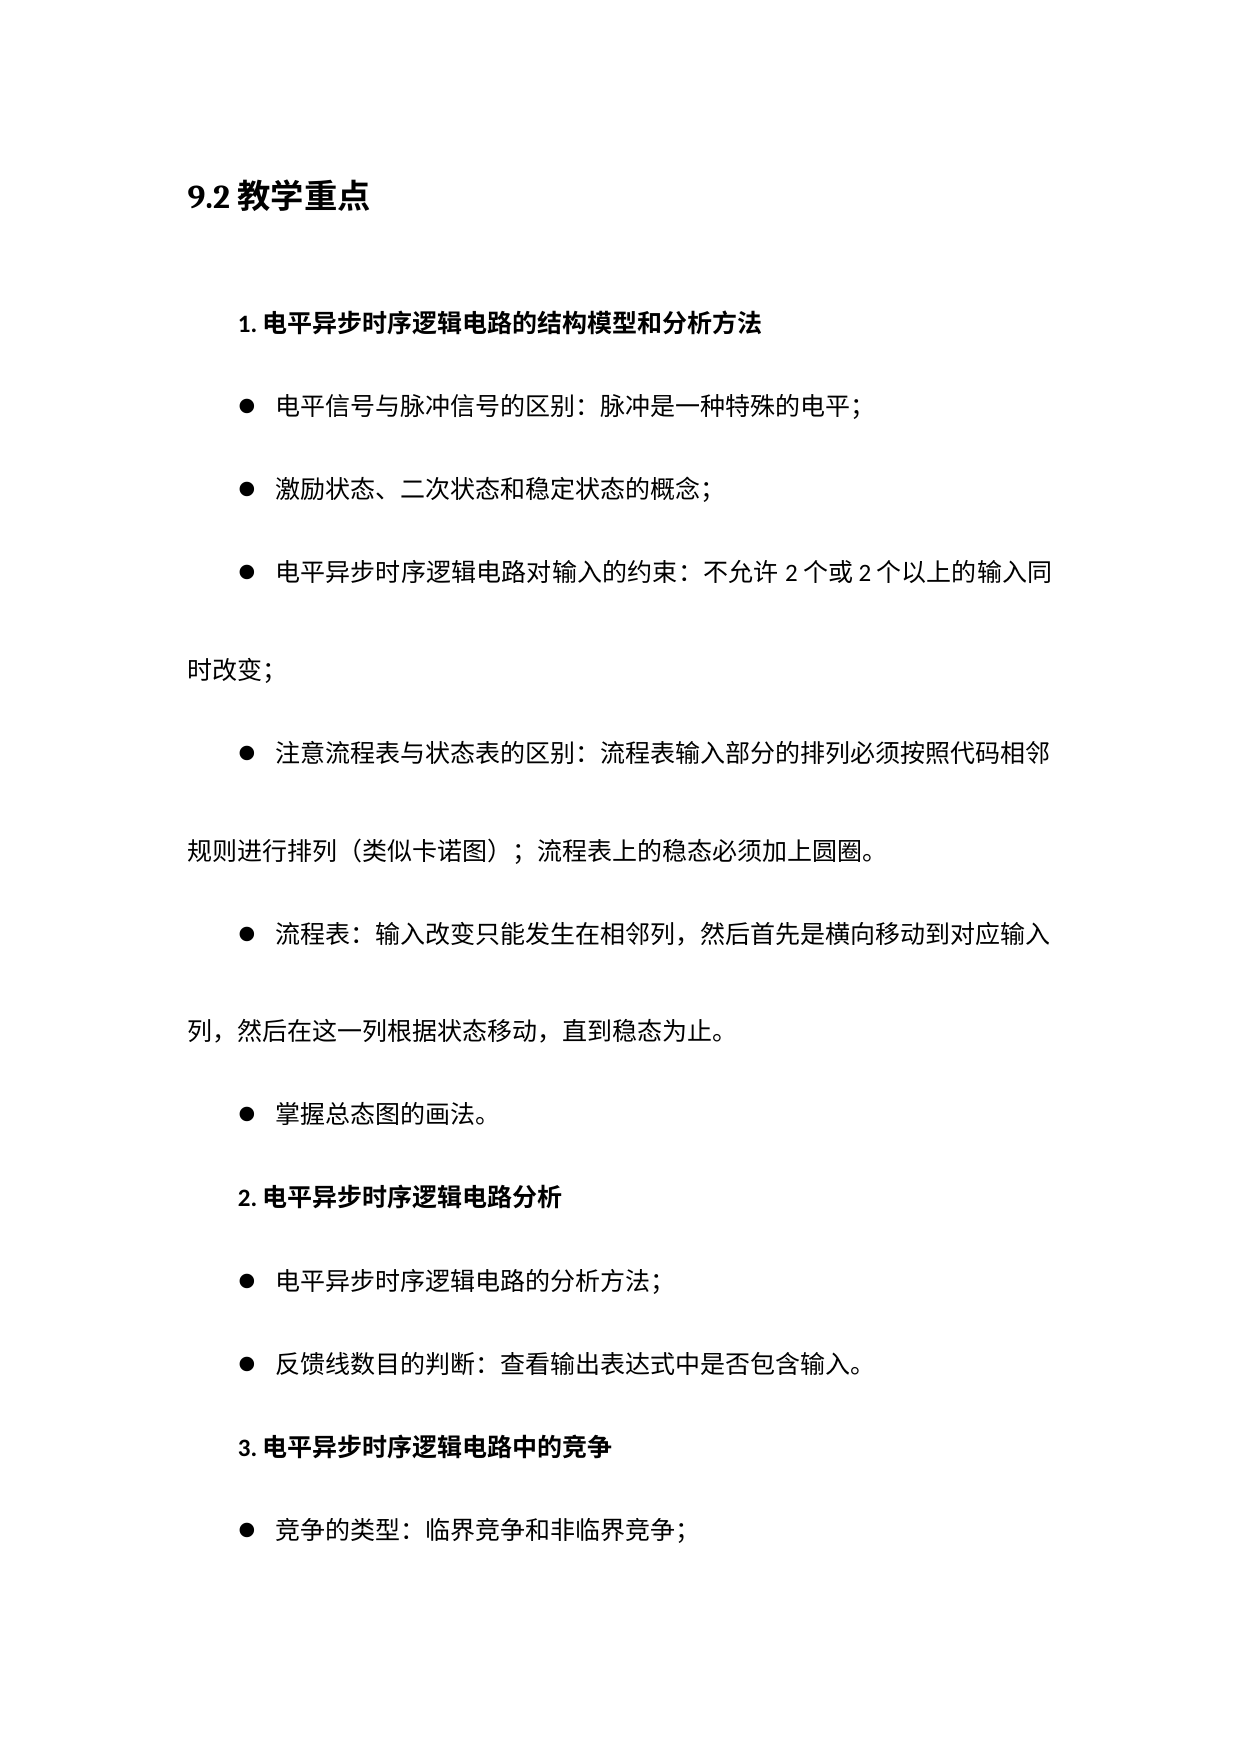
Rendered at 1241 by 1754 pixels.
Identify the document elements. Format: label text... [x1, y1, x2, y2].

text 2. 电平异步时序逻辑电路分析 [187, 1163, 1053, 1228]
text 1. 电平异步时序逻辑电路的结构模型和分析方法 [187, 289, 1053, 354]
list 反馈线数目的判断：查看输出表达式中是否包含输入。 [187, 1330, 1053, 1395]
list 激励状态、二次状态和稳定状态的概念； [187, 455, 1053, 520]
list 注意流程表与状态表的区别：流程表输入部分的排列必须按照代码相邻规则进行排列（类似卡诺图）；流程表上的稳态必须加上圆圈。 [187, 719, 1053, 882]
list 电平异步时序逻辑电路的分析方法； [187, 1247, 1053, 1312]
list 电平信号与脉冲信号的区别：脉冲是一种特殊的电平； [187, 372, 1053, 437]
text 3. 电平异步时序逻辑电路中的竞争 [187, 1413, 1053, 1478]
list 竞争的类型：临界竞争和非临界竞争； [187, 1496, 1053, 1561]
subtitle 9.2 教学重点 [187, 162, 1053, 227]
list 掌握总态图的画法。 [187, 1080, 1053, 1145]
list 电平异步时序逻辑电路对输入的约束：不允许2个或2个以上的输入同时改变； [187, 538, 1053, 701]
list 流程表：输入改变只能发生在相邻列，然后首先是横向移动到对应输入列，然后在这一列根据状态移动，直到稳态为止。 [187, 900, 1053, 1062]
